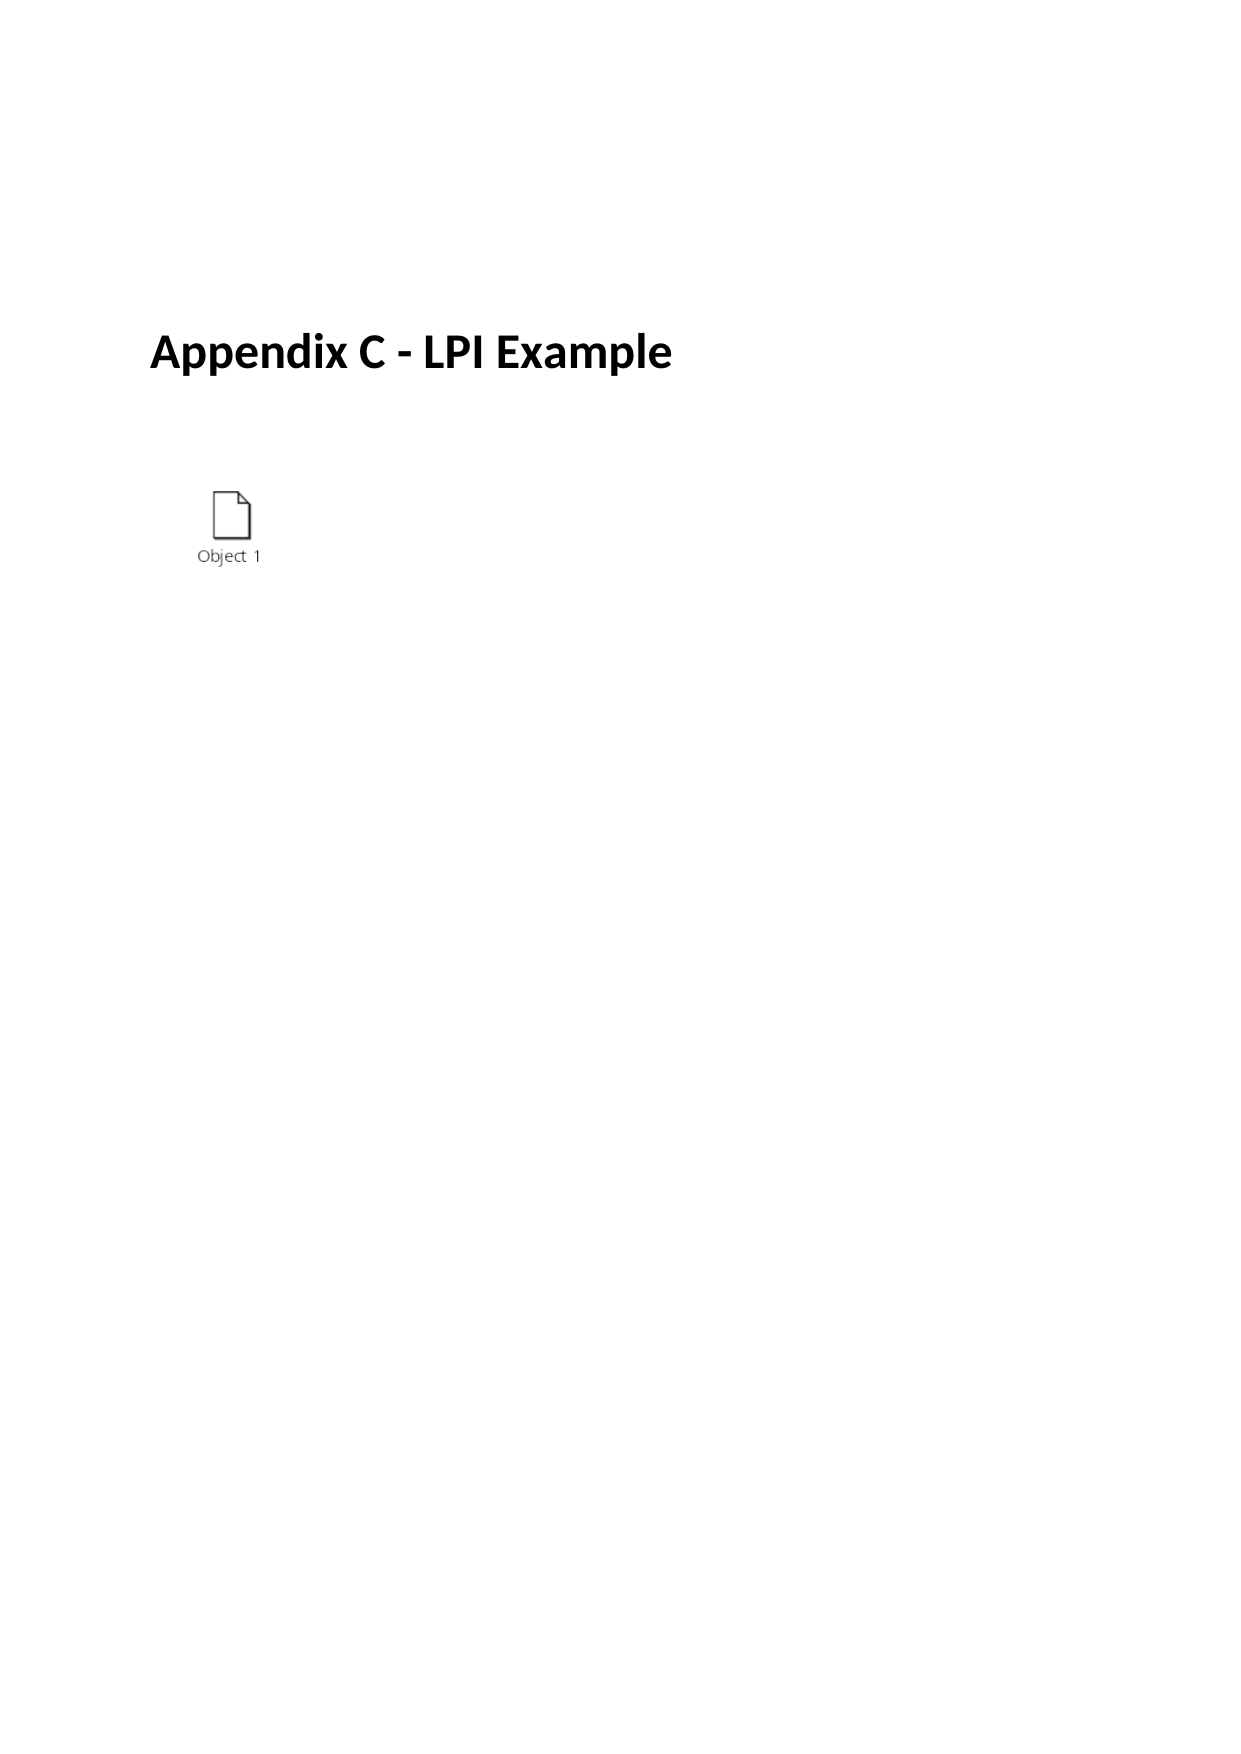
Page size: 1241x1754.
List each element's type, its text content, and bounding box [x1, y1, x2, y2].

text Appendix C - LPI Example [150, 320, 1090, 381]
